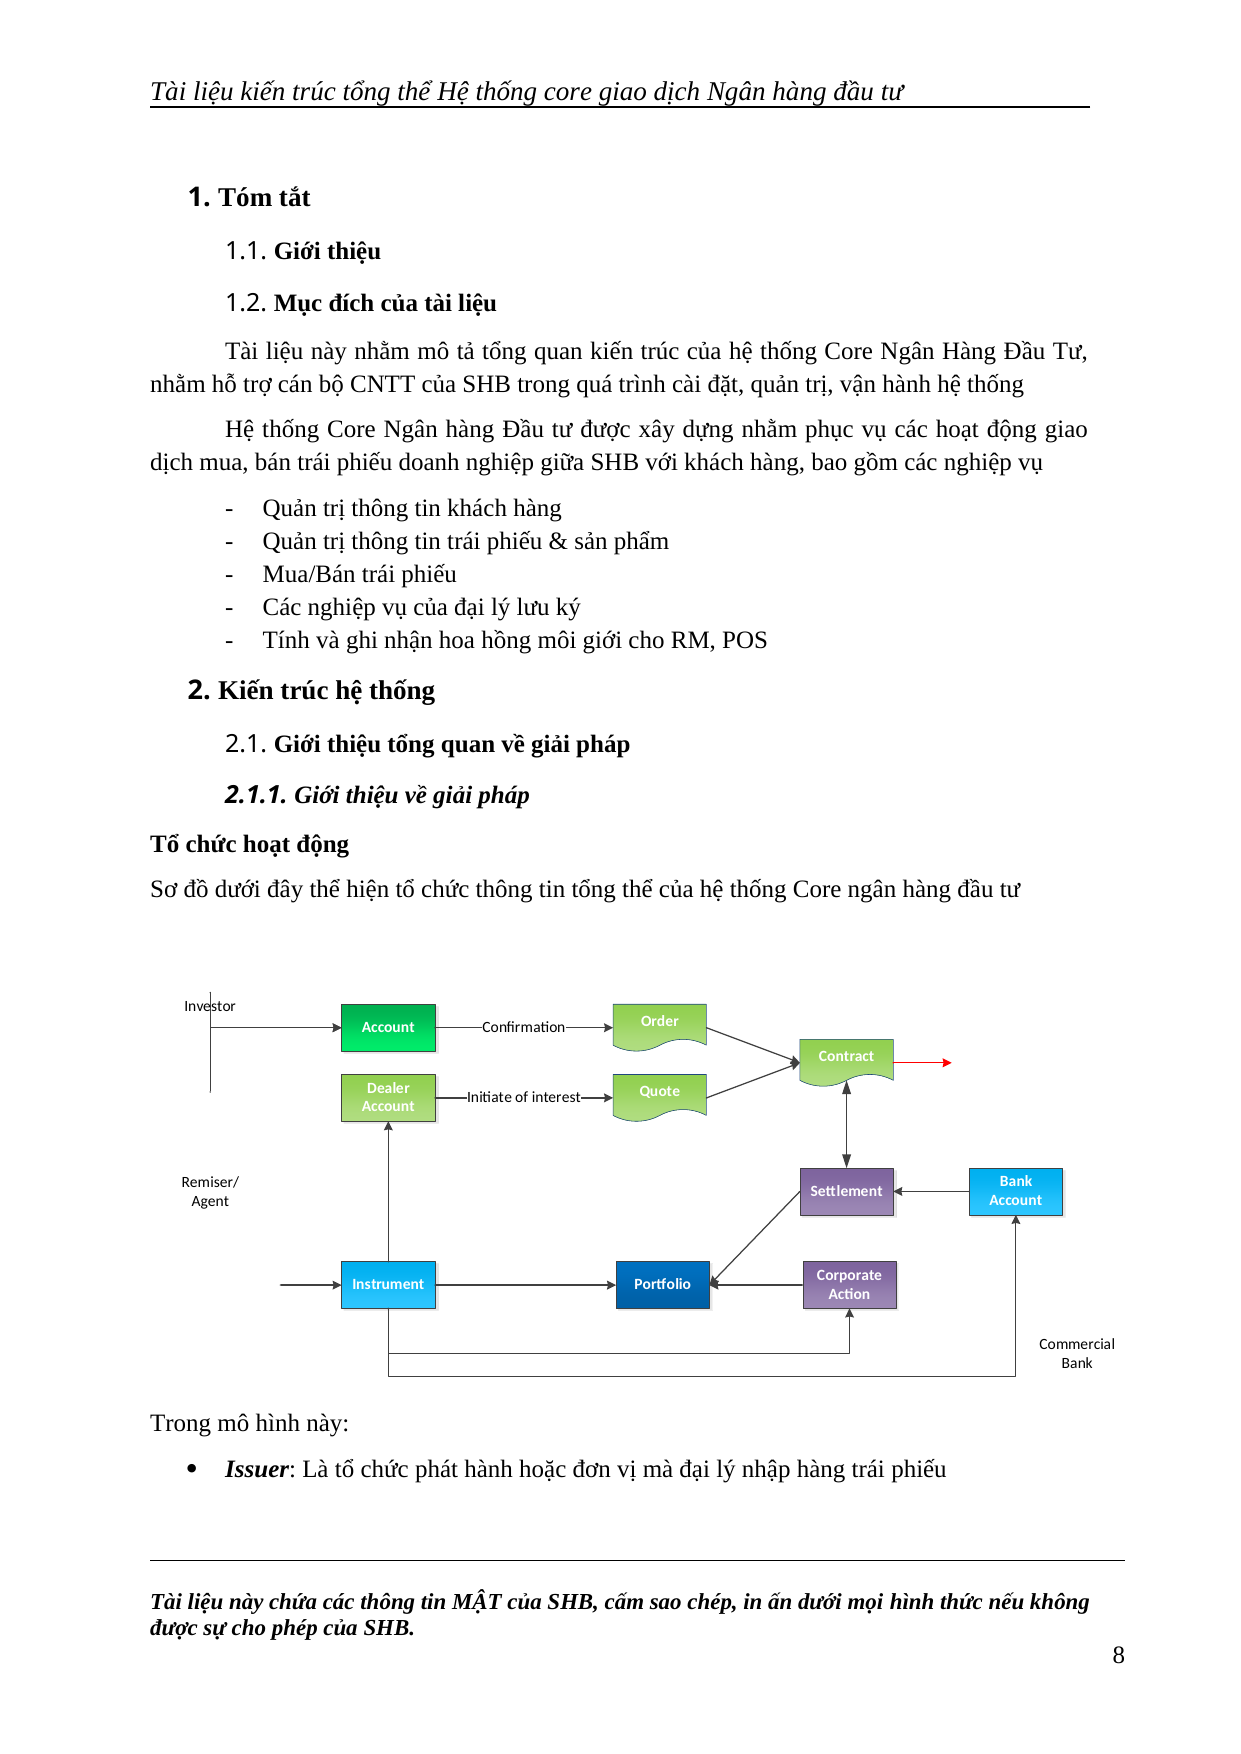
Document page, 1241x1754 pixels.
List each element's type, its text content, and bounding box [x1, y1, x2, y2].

text Trong mô hình này: [150, 1408, 1090, 1437]
list Mua/Bán trái phiếu [225, 559, 1090, 588]
subtitle Giới thiệu về giải pháp [225, 777, 1090, 811]
list Các nghiệp vụ của đại lý lưu ký [225, 592, 1090, 621]
subtitle Kiến trúc hệ thống [187, 671, 1090, 707]
subtitle Mục đích của tài liệu [225, 284, 1090, 318]
list Quản trị thông tin trái phiếu & sản phẩm [225, 526, 1090, 555]
subtitle Giới thiệu [225, 233, 1090, 267]
subtitle Giới thiệu tổng quan về giải pháp [225, 726, 1090, 759]
text Tổ chức hoạt động [150, 829, 1090, 858]
list Quản trị thông tin khách hàng [225, 493, 1090, 522]
subtitle Tóm tắt [187, 178, 1090, 214]
text Hệ thống Core Ngân hàng Đầu tư được xây dựng nhằm phục vụ các hoạt động giao dịch mua, bán trái phiếu doanh nghiệp giữa SHB với khách hàng, bao gồm các nghiệp vụ [150, 414, 1090, 476]
text Tài liệu này nhằm mô tả tổng quan kiến trúc của hệ thống Core Ngân Hàng Đầu Tư, nhằm hỗ trợ cán bộ CNTT của SHB trong quá trình cài đặt, quản trị, vận hành hệ thống [150, 336, 1090, 398]
list Issuer: Là tổ chức phát hành hoặc đơn vị mà đại lý nhập hàng trái phiếu [187, 1454, 1090, 1483]
list Tính và ghi nhận hoa hồng môi giới cho RM, POS [225, 625, 1090, 654]
text Sơ đồ dưới đây thể hiện tổ chức thông tin tổng thể của hệ thống Core ngân hàng đầu tư [150, 874, 1090, 903]
